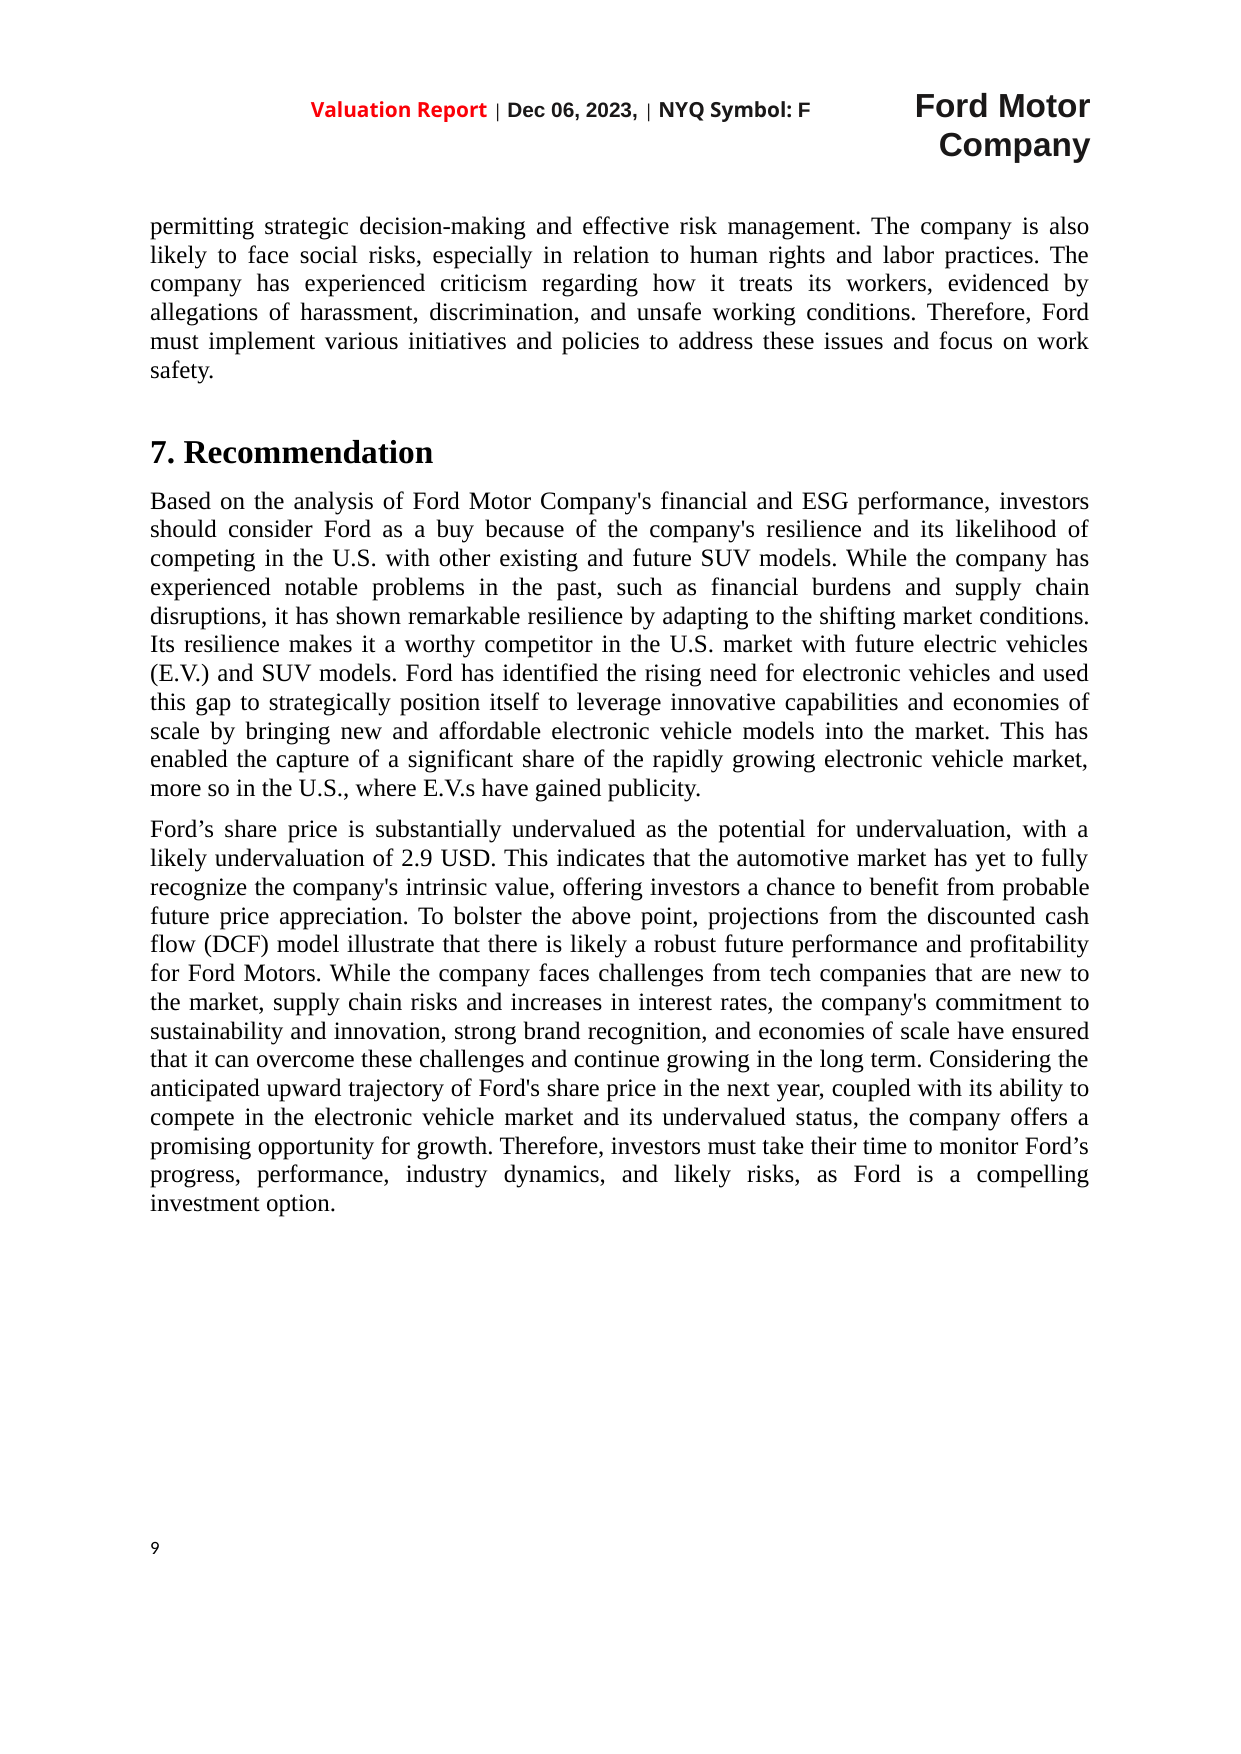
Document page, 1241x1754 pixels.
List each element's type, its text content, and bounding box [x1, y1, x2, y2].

text Based on the analysis of Ford Motor Company's financial and ESG performance, investors should consider Ford as a buy because of the company's resilience and its likelihood of competing in the U.S. with other existing and future SUV models. While the company has experienced notable problems in the past, such as financial burdens and supply chain disruptions, it has shown remarkable resilience by adapting to the shifting market conditions. Its resilience makes it a worthy competitor in the U.S. market with future electric vehicles (E.V.) and SUV models. Ford has identified the rising need for electronic vehicles and used this gap to strategically position itself to leverage innovative capabilities and economies of scale by bringing new and affordable electronic vehicle models into the market. This has enabled the capture of a significant share of the rapidly growing electronic vehicle market, more so in the U.S., where E.V.s have gained publicity. [150, 486, 1090, 802]
text 7. Recommendation [150, 400, 1090, 470]
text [150, 211, 1090, 383]
text Ford’s share price is substantially undervalued as the potential for undervaluation, with a likely undervaluation of 2.9 USD. This indicates that the automotive market has yet to fully recognize the company's intrinsic value, offering investors a chance to benefit from probable future price appreciation. To bolster the above point, projections from the discounted cash flow (DCF) model illustrate that there is likely a robust future performance and profitability for Ford Motors. While the company faces challenges from tech companies that are new to the market, supply chain risks and increases in interest rates, the company's commitment to sustainability and innovation, strong brand recognition, and economies of scale have ensured that it can overcome these challenges and continue growing in the long term. Considering the anticipated upward trajectory of Ford's share price in the next year, coupled with its ability to compete in the electronic vehicle market and its undervalued status, the company offers a promising opportunity for growth. Therefore, investors must take their time to monitor Ford’s progress, performance, industry dynamics, and likely risks, as Ford is a compelling investment option. [150, 814, 1090, 1217]
